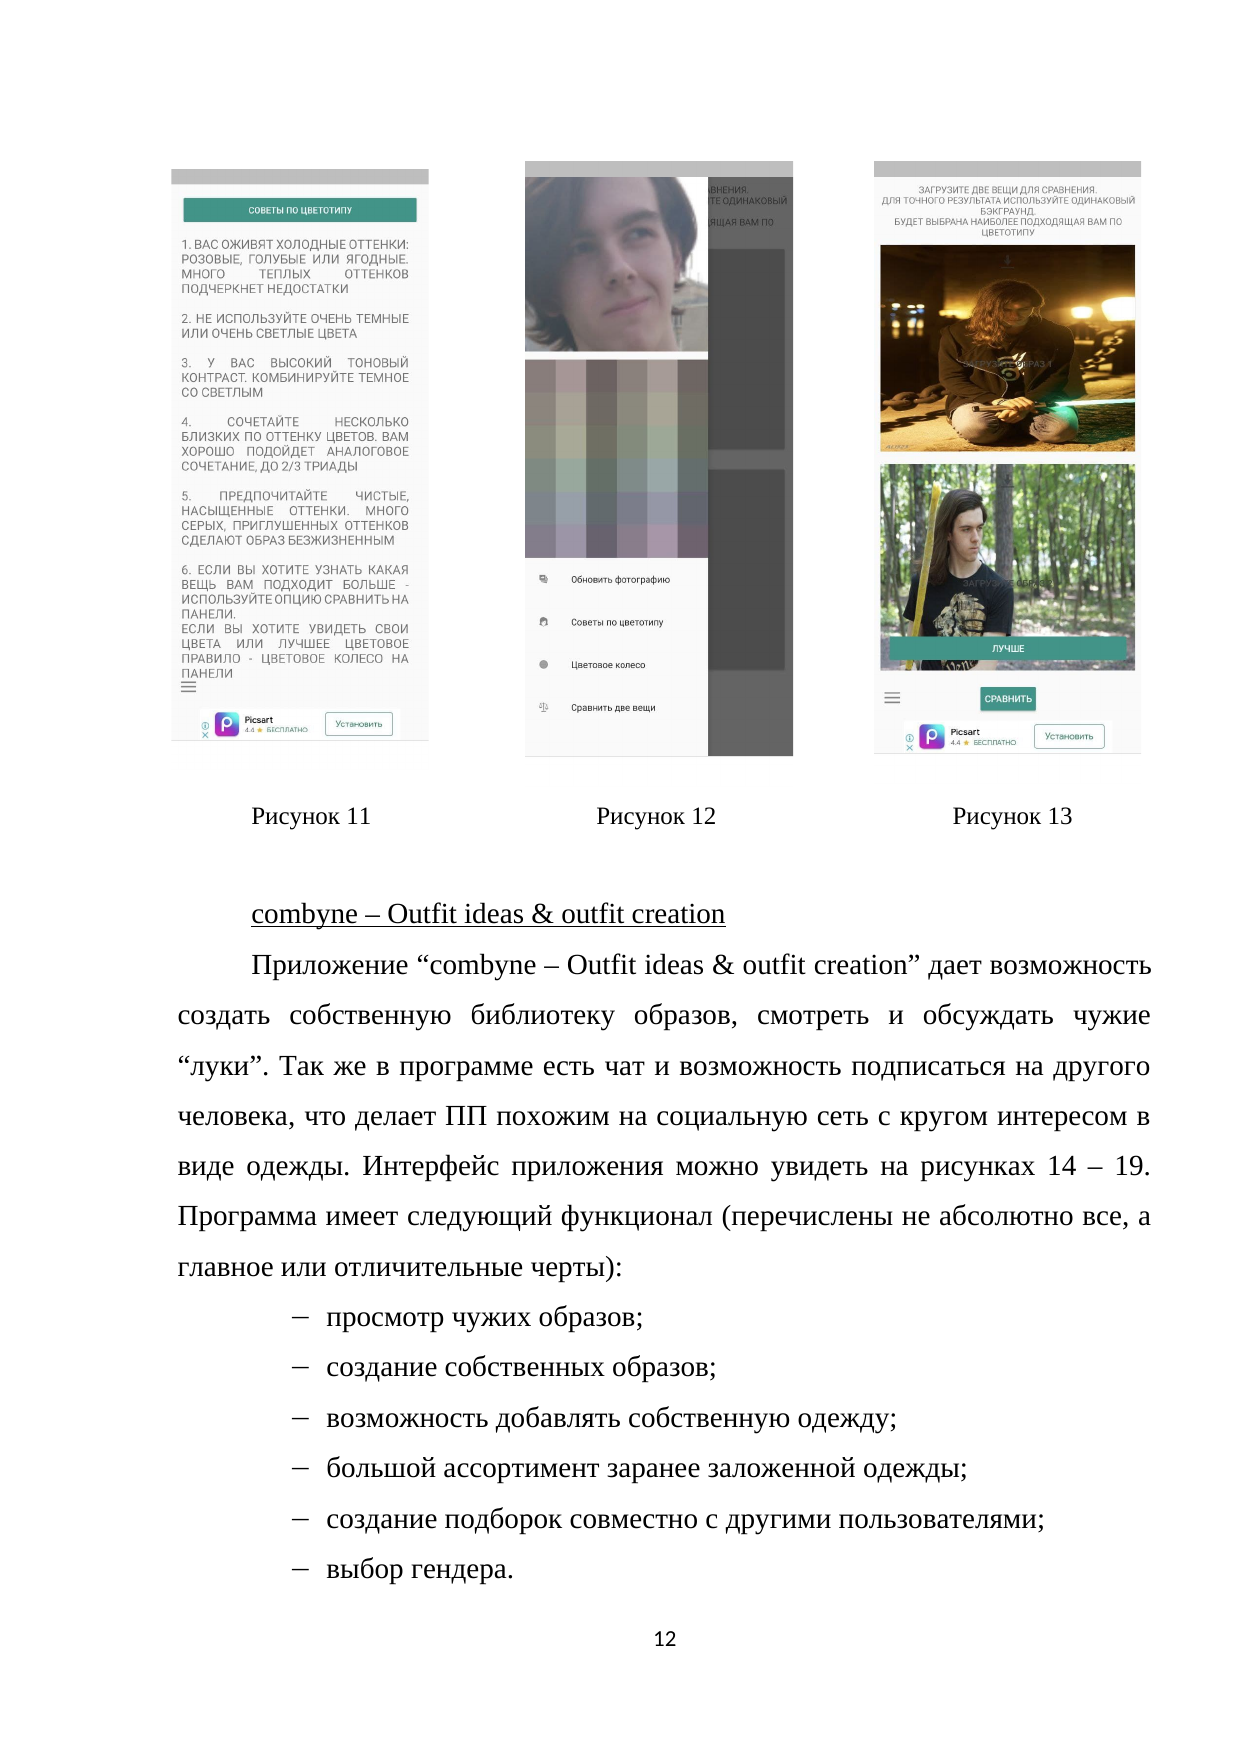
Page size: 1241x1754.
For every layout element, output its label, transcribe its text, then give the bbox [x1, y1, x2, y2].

picture [171, 169, 429, 770]
picture [874, 161, 1142, 784]
list возможность добавлять собственную одежду; [289, 1400, 1152, 1434]
list большой ассортимент заранее заложенной одежды; [289, 1450, 1152, 1484]
list создание подборок совместно с другими пользователями; [289, 1501, 1152, 1534]
list создание собственных образов; [289, 1349, 1152, 1383]
picture [525, 161, 794, 787]
text combyne – Outfit ideas & outfit creation [177, 897, 1152, 930]
list просмотр чужих образов; [289, 1299, 1152, 1333]
list выбор гендера. [289, 1551, 1152, 1585]
text Приложение “combyne – Outfit ideas & outfit creation” дает возможность создать собственную библиотеку образов, смотреть и обсуждать чужие “луки”. Так же в программе есть чат и возможность подписаться на другого человека, что делает ПП похожим на социальную сеть с кругом интересом в виде одежды. Интерфейс приложения можно увидеть на рисунках 14 – 19. Программа имеет следующий функционал (перечислены не абсолютно все, а главное или отличительные черты): [177, 947, 1152, 1282]
